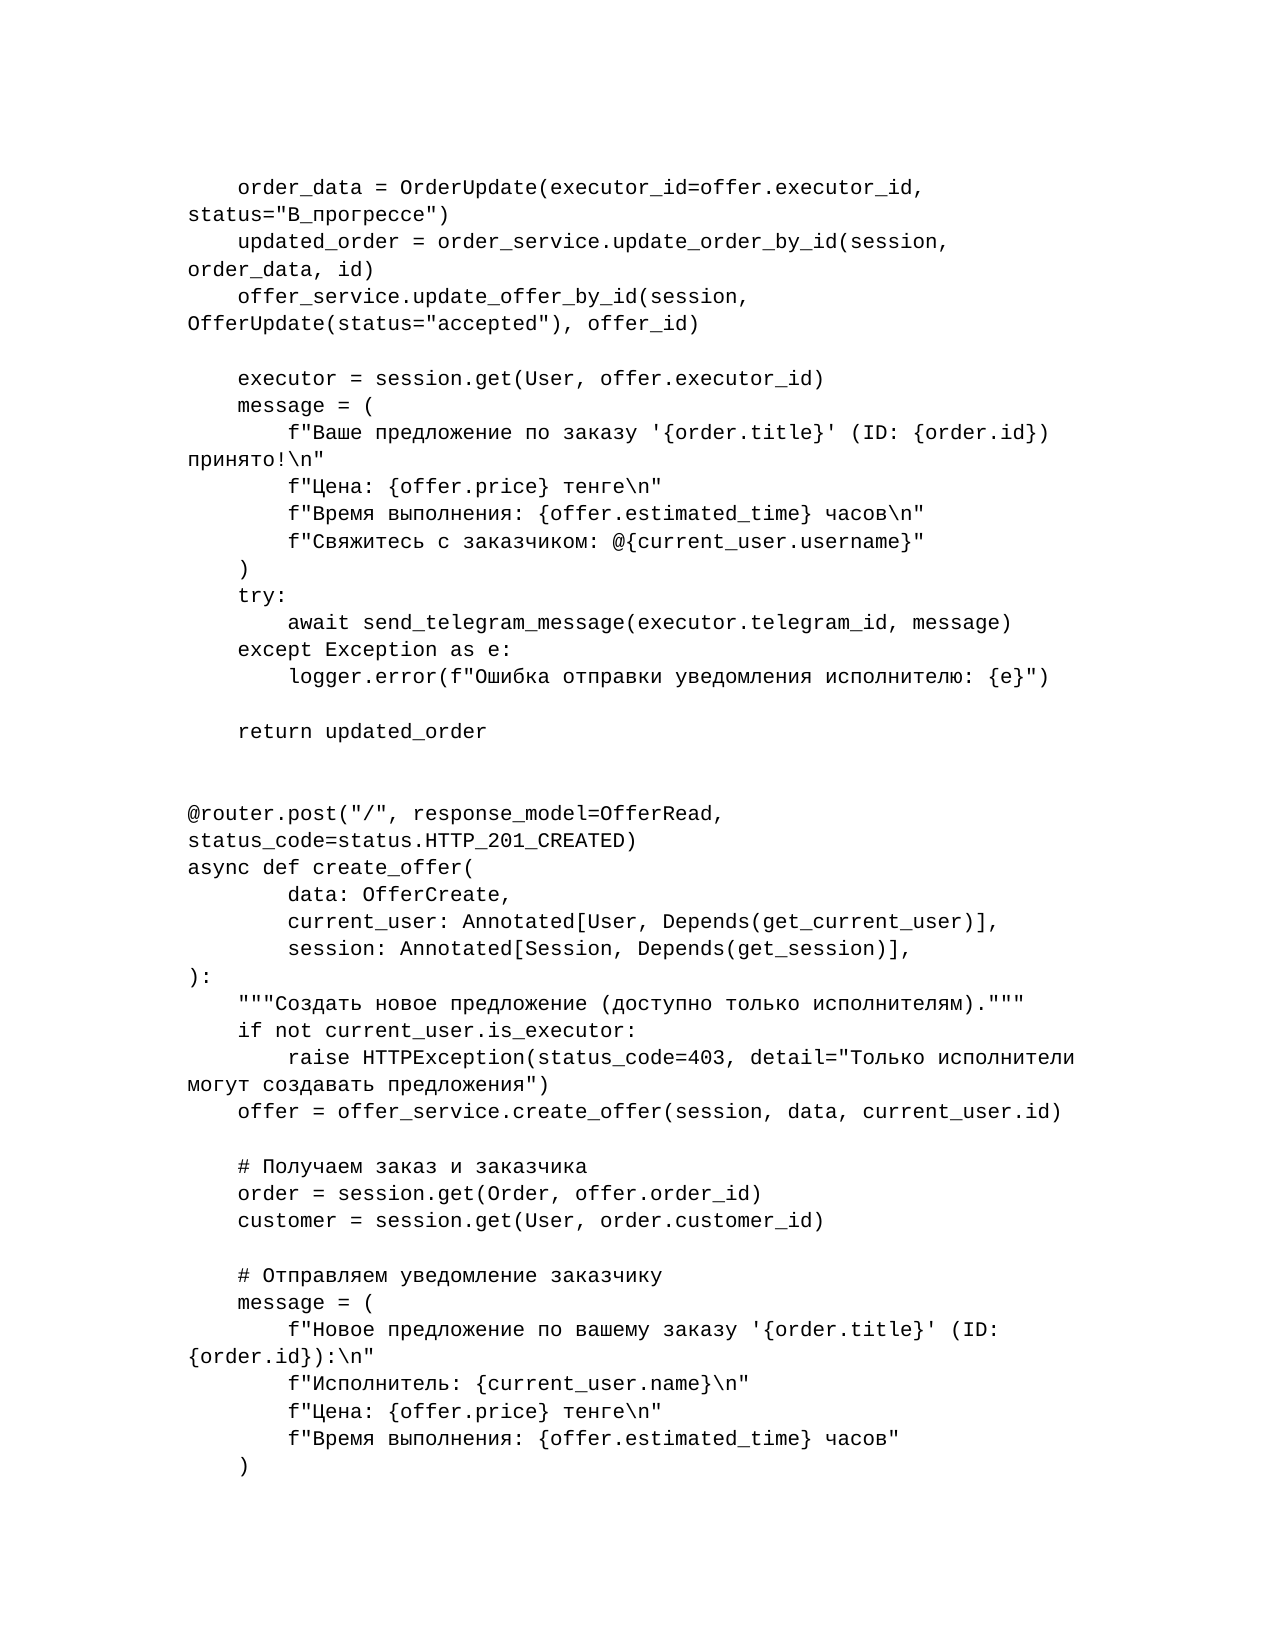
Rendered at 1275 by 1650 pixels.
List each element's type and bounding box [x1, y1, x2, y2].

text [187, 150, 1087, 1479]
